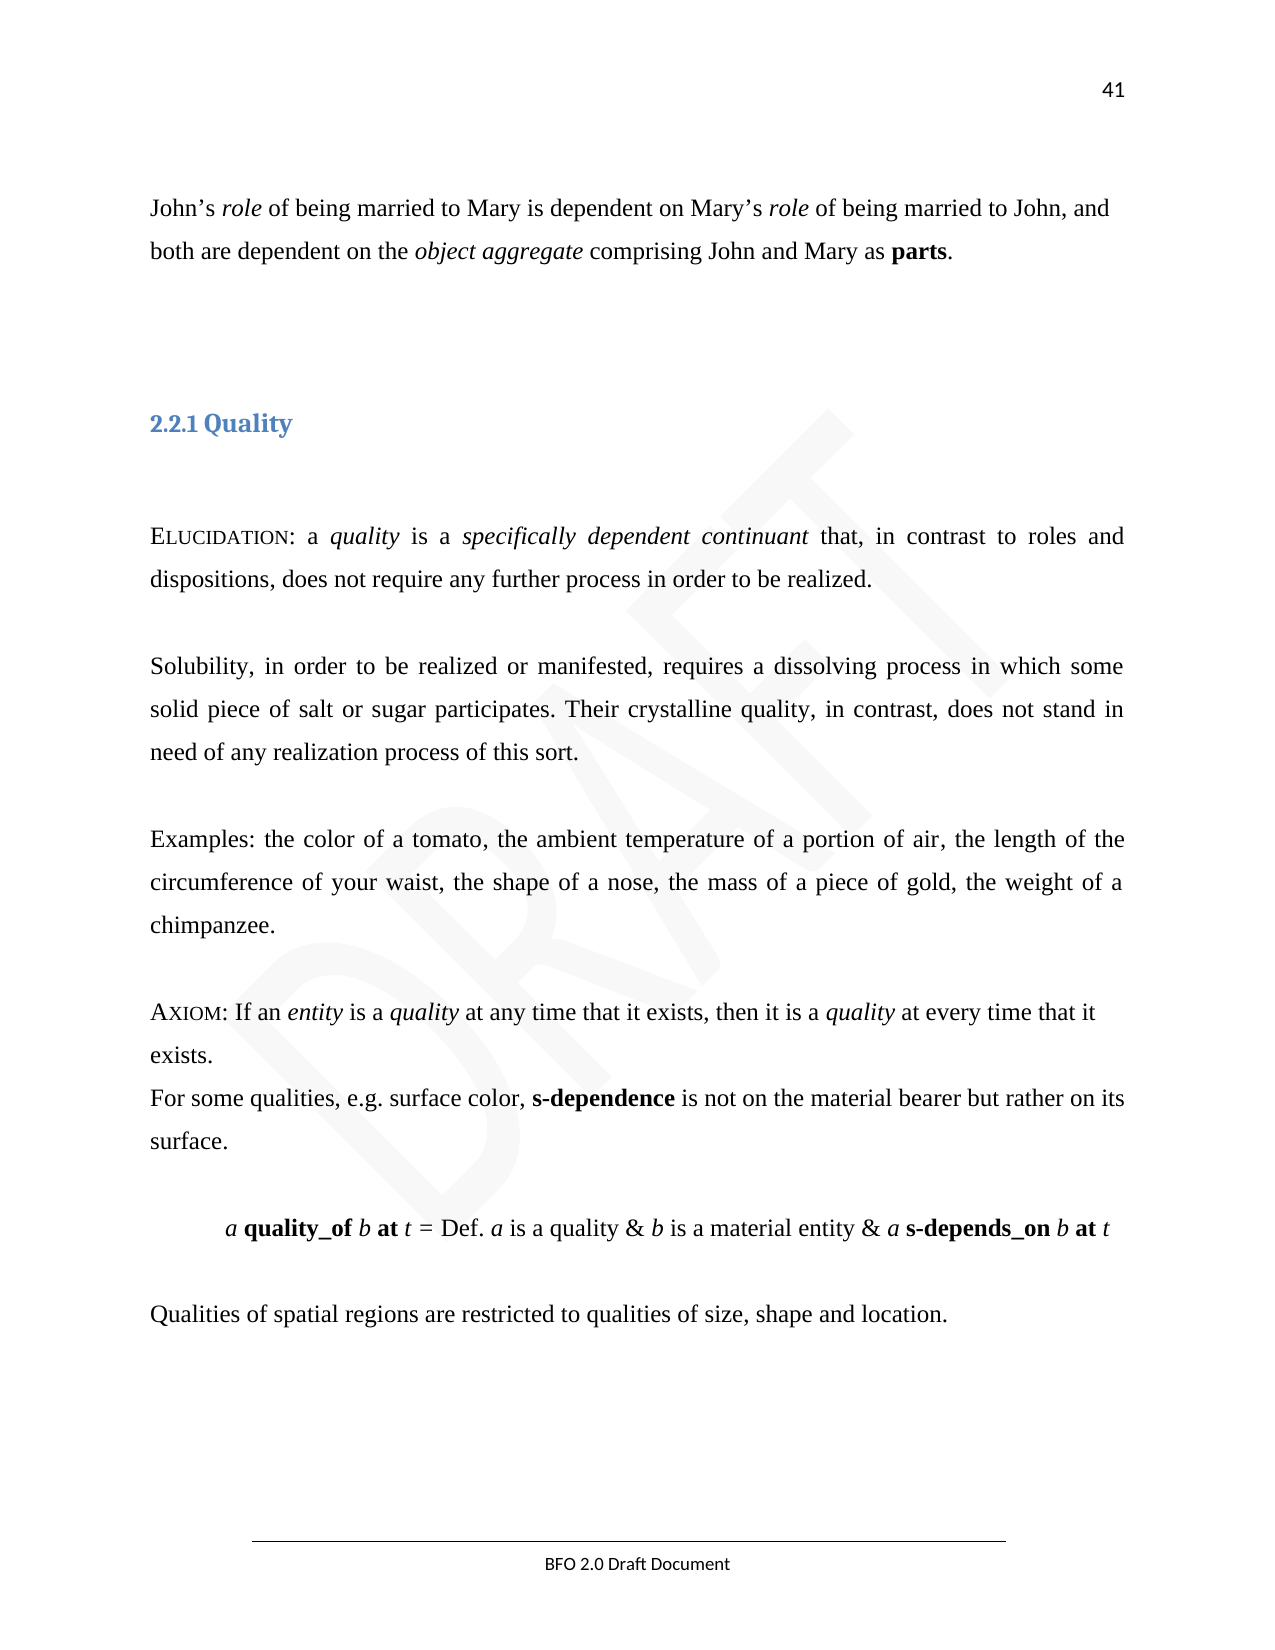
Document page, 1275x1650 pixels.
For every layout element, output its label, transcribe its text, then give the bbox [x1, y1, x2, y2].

text a quality_of b at t = Def. a is a quality & b is a material entity & a s-depends_on b at t [150, 1213, 1125, 1242]
text John’s role of being married to Mary is dependent on Mary’s role of being married to John, and both are dependent on the object aggregate comprising John and Mary as parts. [150, 193, 1125, 265]
text Elucidation: a quality is a specifically dependent continuant that, in contrast to roles and dispositions, does not require any further process in order to be realized. [150, 521, 1125, 593]
text For some qualities, e.g. surface color, s-dependence is not on the material bearer but rather on its surface. [150, 1083, 1125, 1155]
text Examples: the color of a tomato, the ambient temperature of a portion of air, the length of the circumference of your waist, the shape of a nose, the mass of a piece of gold, the weight of a chimpanzee. [150, 824, 1125, 939]
subtitle 2.2.1 Quality [150, 408, 1125, 439]
text Axiom: If an entity is a quality at any time that it exists, then it is a quality at every time that it exists. [150, 997, 1125, 1068]
text Solubility, in order to be realized or manifested, requires a dissolving process in which some solid piece of salt or sugar participates. Their crystalline quality, in contrast, does not stand in need of any realization process of this sort. [150, 651, 1125, 766]
text Qualities of spatial regions are restricted to qualities of size, shape and location. [150, 1299, 1125, 1328]
